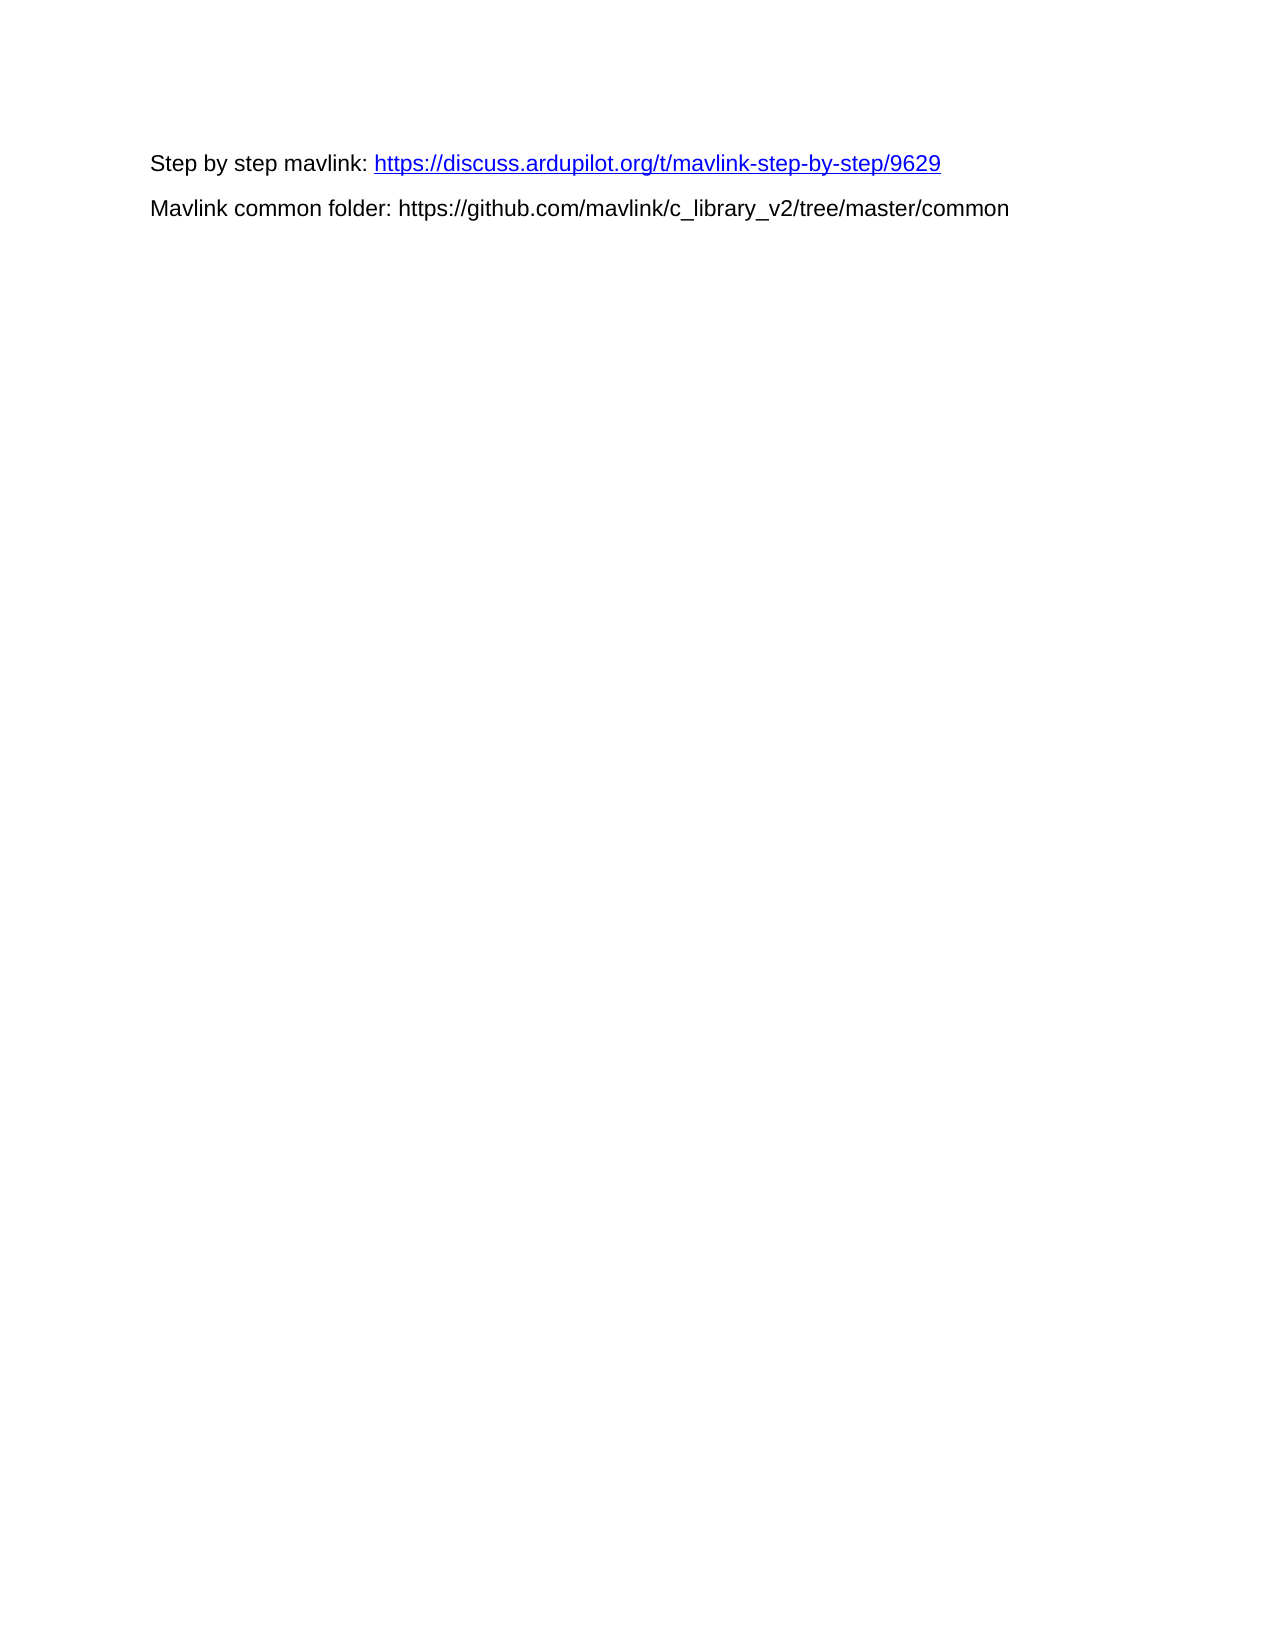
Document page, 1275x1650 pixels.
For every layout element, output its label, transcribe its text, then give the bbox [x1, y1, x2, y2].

text Step by step mavlink: https://discuss.ardupilot.org/t/mavlink-step-by-step/9629 [150, 150, 1125, 176]
text Mavlink common folder: https://github.com/mavlink/c_library_v2/tree/master/common [150, 195, 1125, 221]
